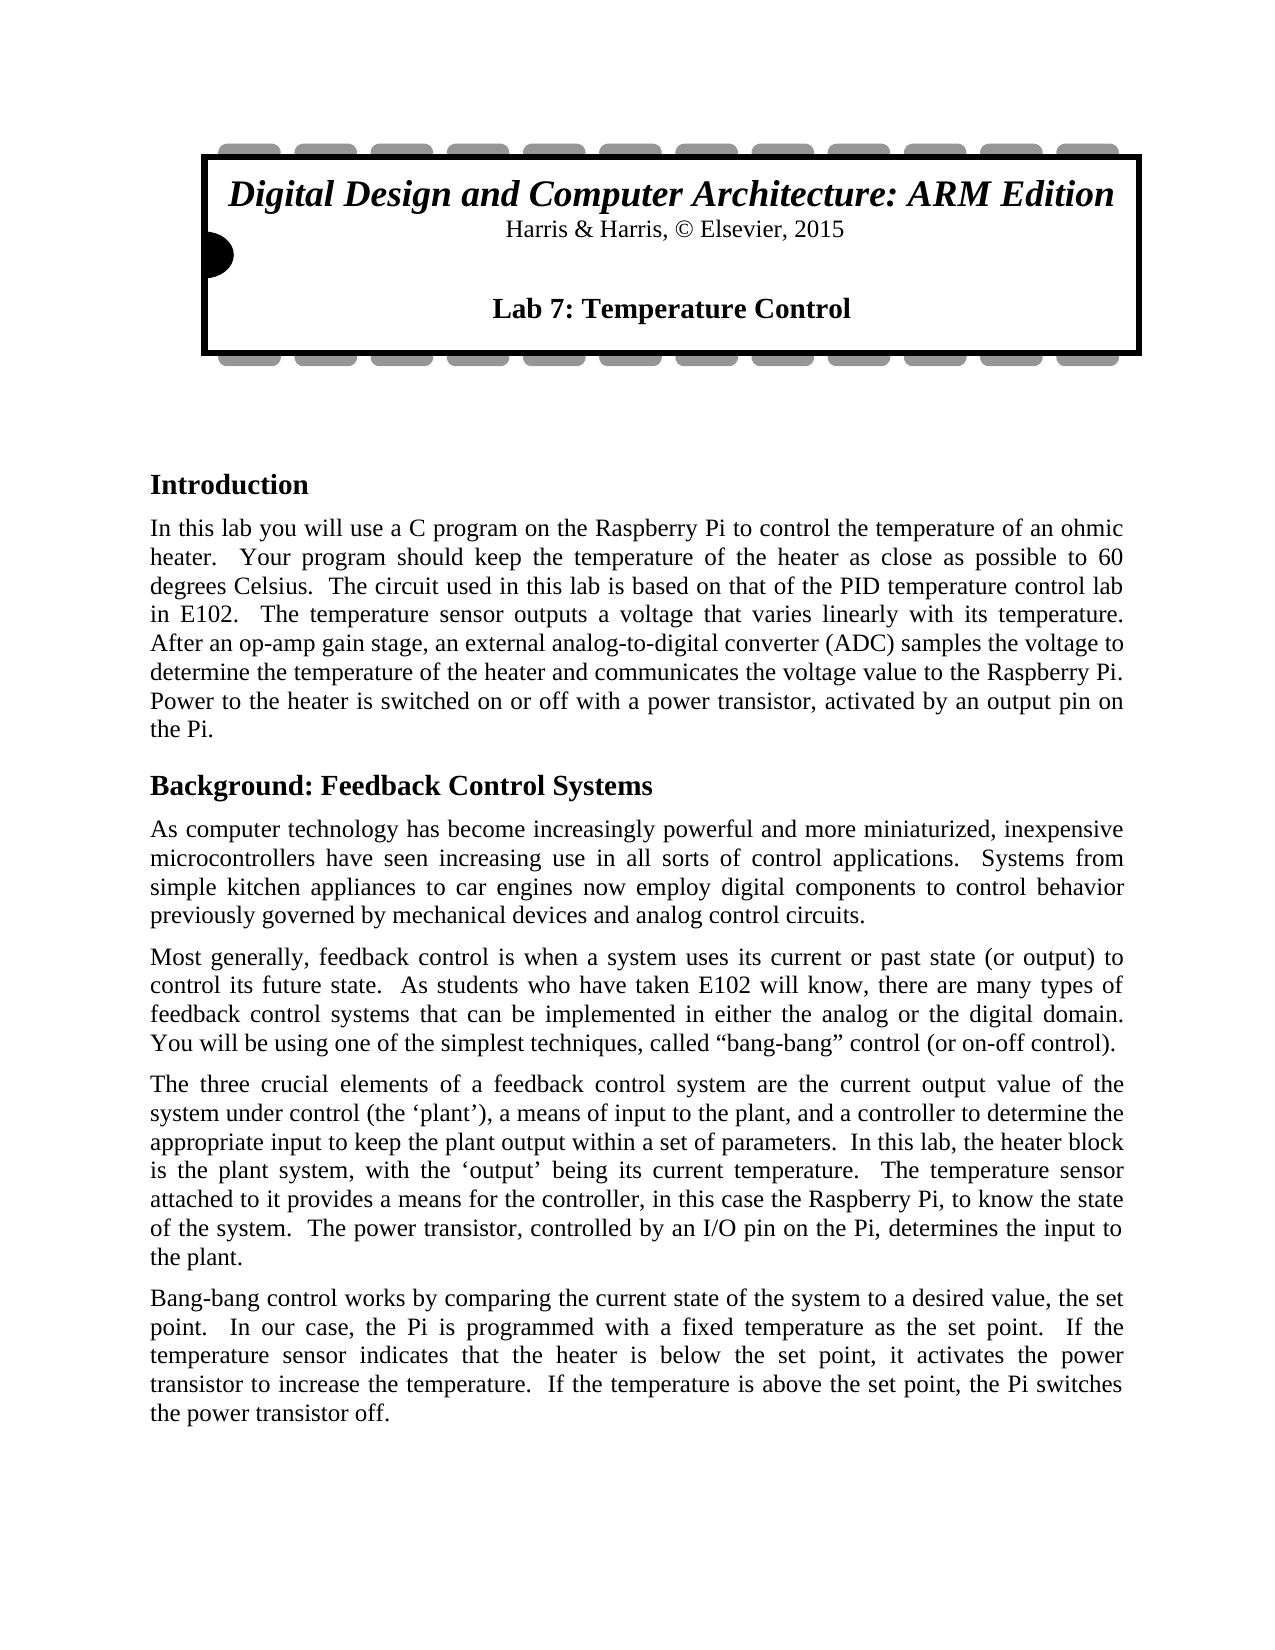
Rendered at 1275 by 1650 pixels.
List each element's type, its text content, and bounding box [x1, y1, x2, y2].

text As computer technology has become increasingly powerful and more miniaturized, inexpensive microcontrollers have seen increasing use in all sorts of control applications. Systems from simple kitchen appliances to car engines now employ digital components to control behavior previously governed by mechanical devices and analog control circuits. [150, 814, 1125, 929]
text Bang-bang control works by comparing the current state of the system to a desired value, the set point. In our case, the Pi is programmed with a fixed temperature as the set point. If the temperature sensor indicates that the heater is below the set point, it activates the power transistor to increase the temperature. If the temperature is above the set point, the Pi switches the power transistor off. [150, 1283, 1125, 1427]
subtitle Introduction [150, 175, 1125, 501]
text In this lab you will use a C program on the Raspberry Pi to control the temperature of an ohmic heater. Your program should keep the temperature of the heater as close as possible to 60 degrees Celsius. The circuit used in this lab is based on that of the PID temperature control lab in E102. The temperature sensor outputs a voltage that varies linearly with its temperature. After an op-amp gain stage, an external analog-to-digital converter (ADC) samples the voltage to determine the temperature of the heater and communicates the voltage value to the Raspberry Pi. Power to the heater is switched on or off with a power transistor, activated by an output pin on the Pi. [150, 513, 1125, 743]
text The three crucial elements of a feedback control system are the current output value of the system under control (the ‘plant’), a means of input to the plant, and a controller to determine the appropriate input to keep the plant output within a set of parameters. In this lab, the heater block is the plant system, with the ‘output’ being its current temperature. The temperature sensor attached to it provides a means for the controller, in this case the Raspberry Pi, to know the state of the system. The power transistor, controlled by an I/O pin on the Pi, determines the input to the plant. [150, 1069, 1125, 1271]
subtitle Background: Feedback Control Systems [150, 768, 1125, 802]
text Most generally, feedback control is when a system uses its current or past state (or output) to control its future state. As students who have taken E102 will know, there are many types of feedback control systems that can be implemented in either the analog or the digital domain. You will be using one of the simplest techniques, called “bang-bang” control (or on-off control). [150, 942, 1125, 1057]
